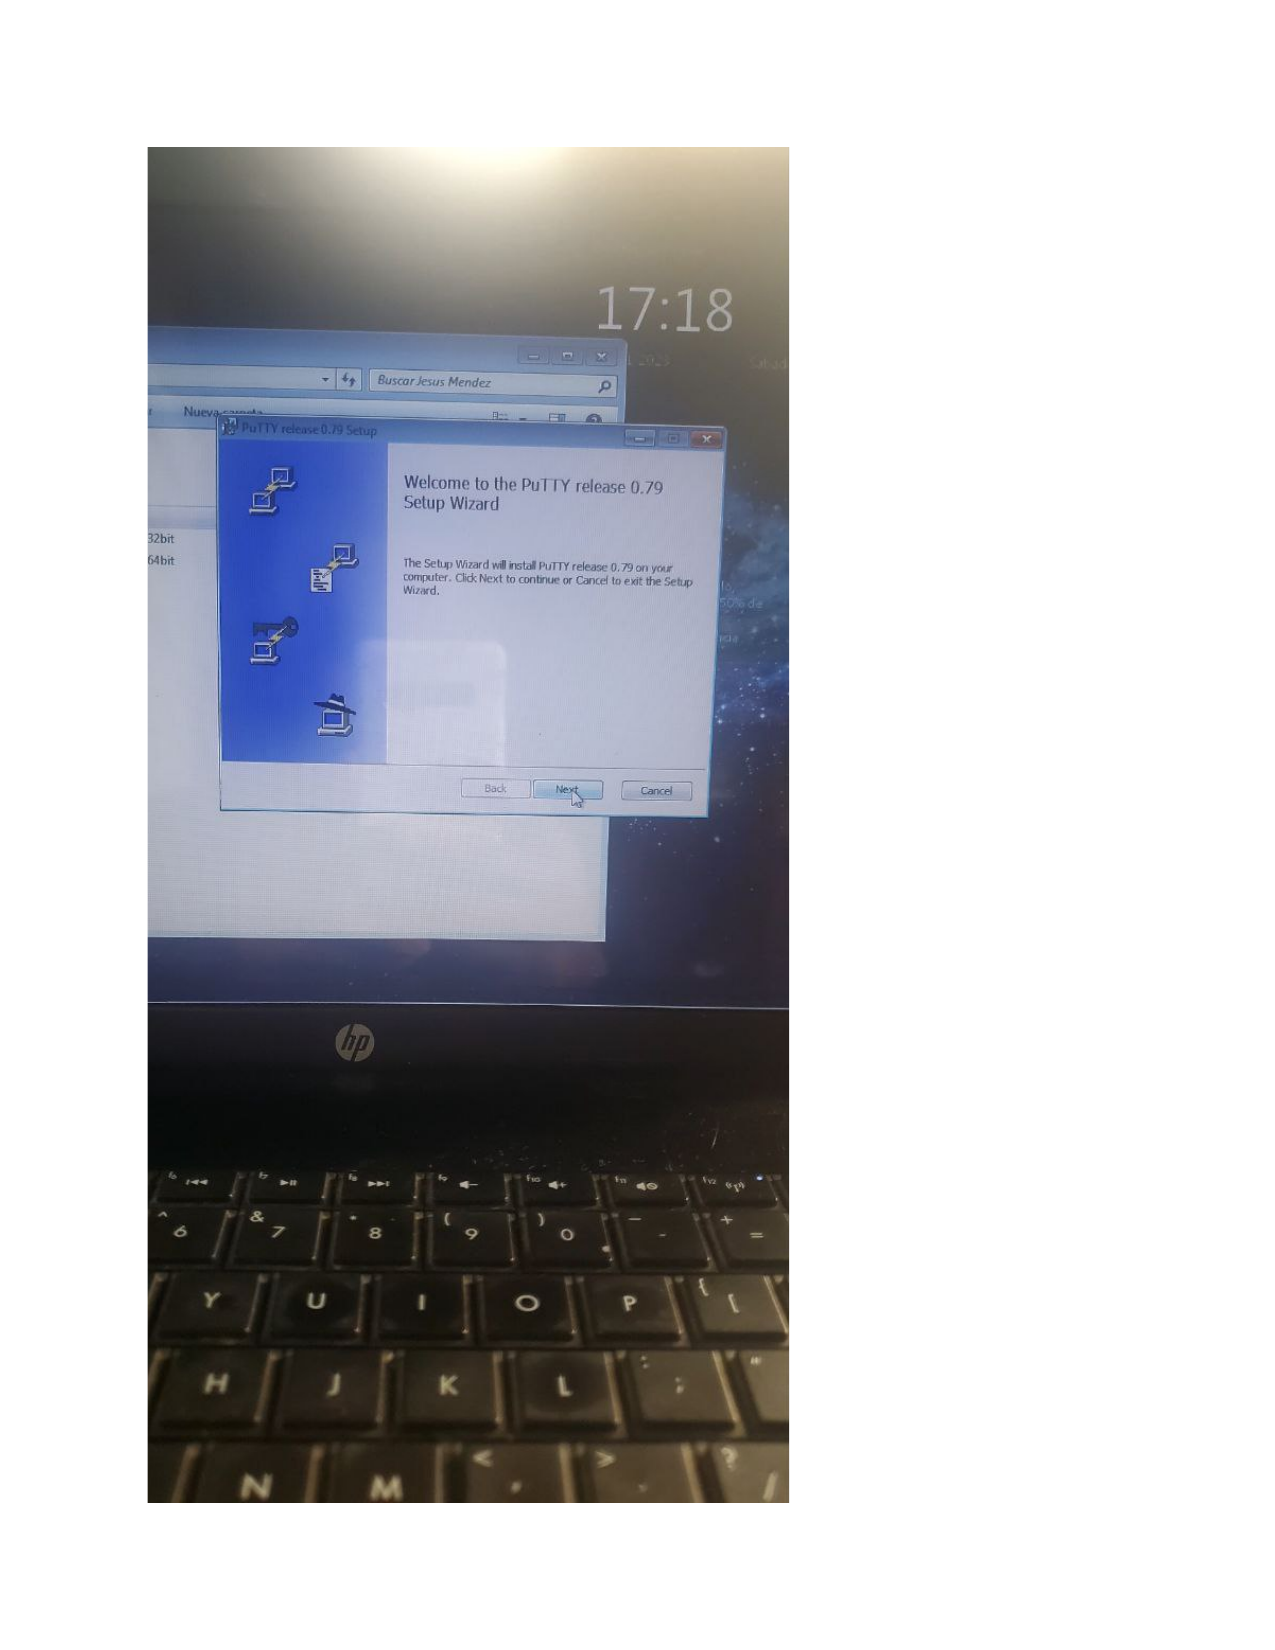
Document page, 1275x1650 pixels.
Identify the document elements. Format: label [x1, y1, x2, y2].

picture [147, 147, 790, 1503]
